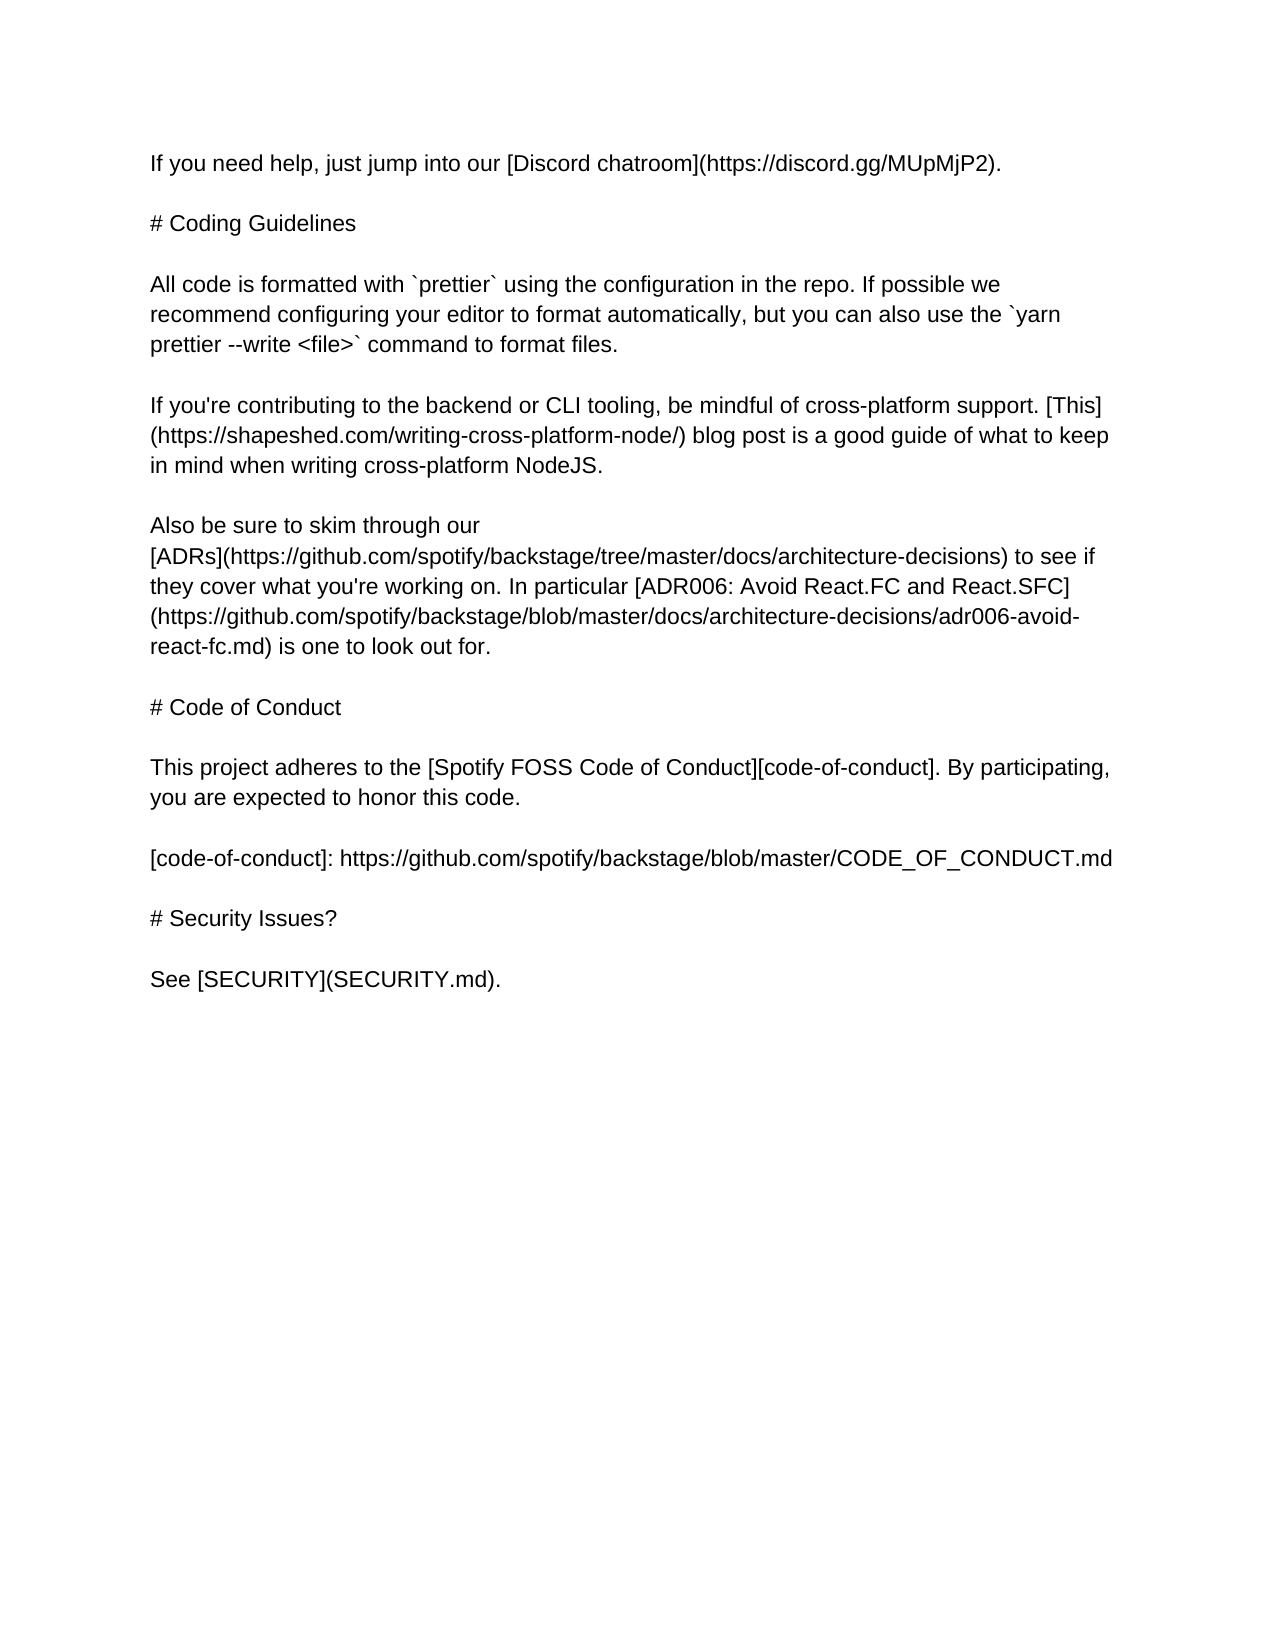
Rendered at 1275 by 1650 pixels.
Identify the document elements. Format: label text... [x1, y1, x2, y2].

text This project adheres to the [Spotify FOSS Code of Conduct][code-of-conduct]. By participating, you are expected to honor this code. [150, 754, 1125, 811]
text [code-of-conduct]: https://github.com/spotify/backstage/blob/master/CODE_OF_CONDUCT.md [150, 845, 1125, 871]
text Also be sure to skim through our [ADRs](https://github.com/spotify/backstage/tree/master/docs/architecture-decisions) to see if they cover what you're working on. In particular [ADR006: Avoid React.FC and React.SFC](https://github.com/spotify/backstage/blob/master/docs/architecture-decisions/adr006-avoid-react-fc.md) is one to look out for. [150, 512, 1125, 660]
text See [SECURITY](SECURITY.md). [150, 966, 1125, 992]
text All code is formatted with `prettier` using the configuration in the repo. If possible we recommend configuring your editor to format automatically, but you can also use the `yarn prettier --write <file>` command to format files. [150, 271, 1125, 358]
text # Code of Conduct [150, 694, 1125, 720]
text If you need help, just jump into our [Discord chatroom](https://discord.gg/MUpMjP2). [150, 150, 1125, 176]
text # Security Issues? [150, 905, 1125, 932]
text # Coding Guidelines [150, 210, 1125, 237]
text If you're contributing to the backend or CLI tooling, be mindful of cross-platform support. [This](https://shapeshed.com/writing-cross-platform-node/) blog post is a good guide of what to keep in mind when writing cross-platform NodeJS. [150, 392, 1125, 478]
